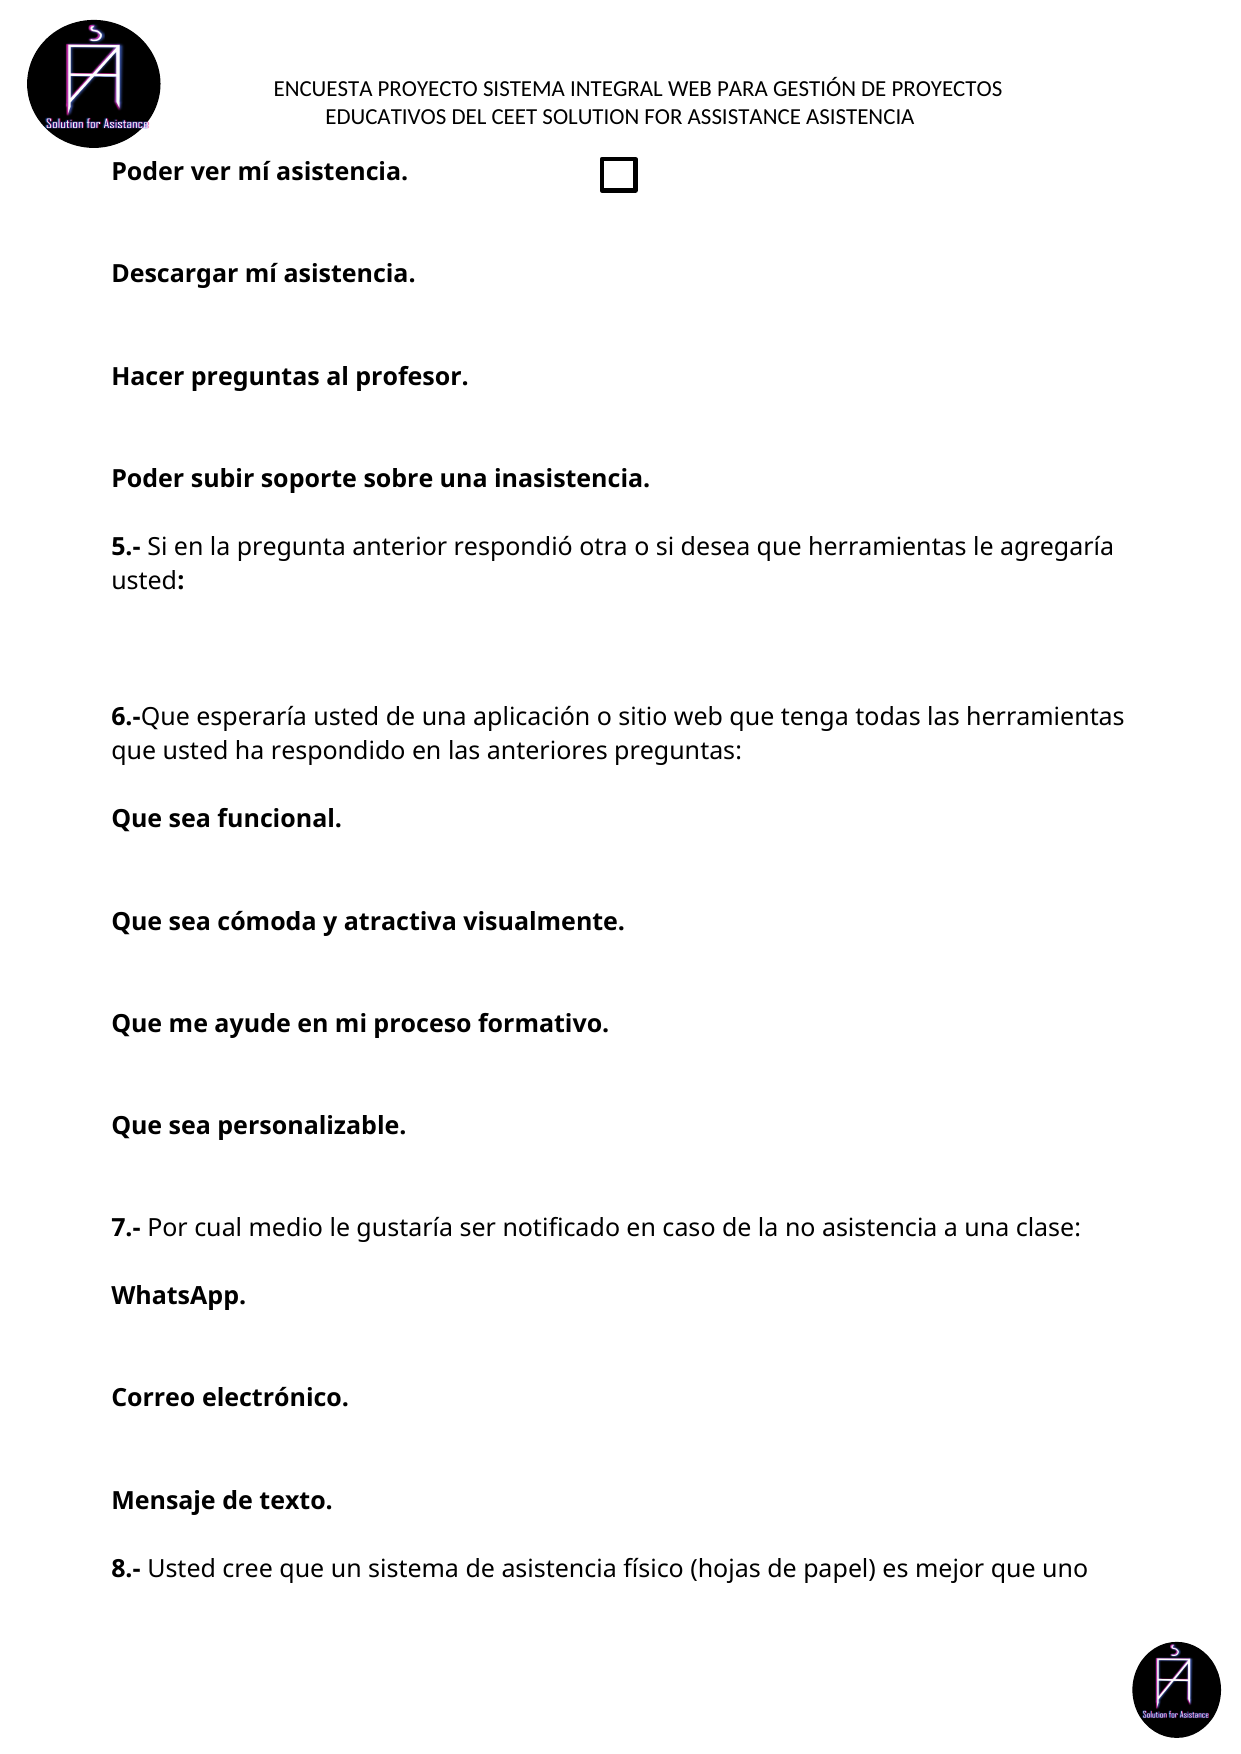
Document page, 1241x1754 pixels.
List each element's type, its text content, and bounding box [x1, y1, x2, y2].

picture [1137, 1626, 1213, 1734]
picture [37, 0, 155, 151]
